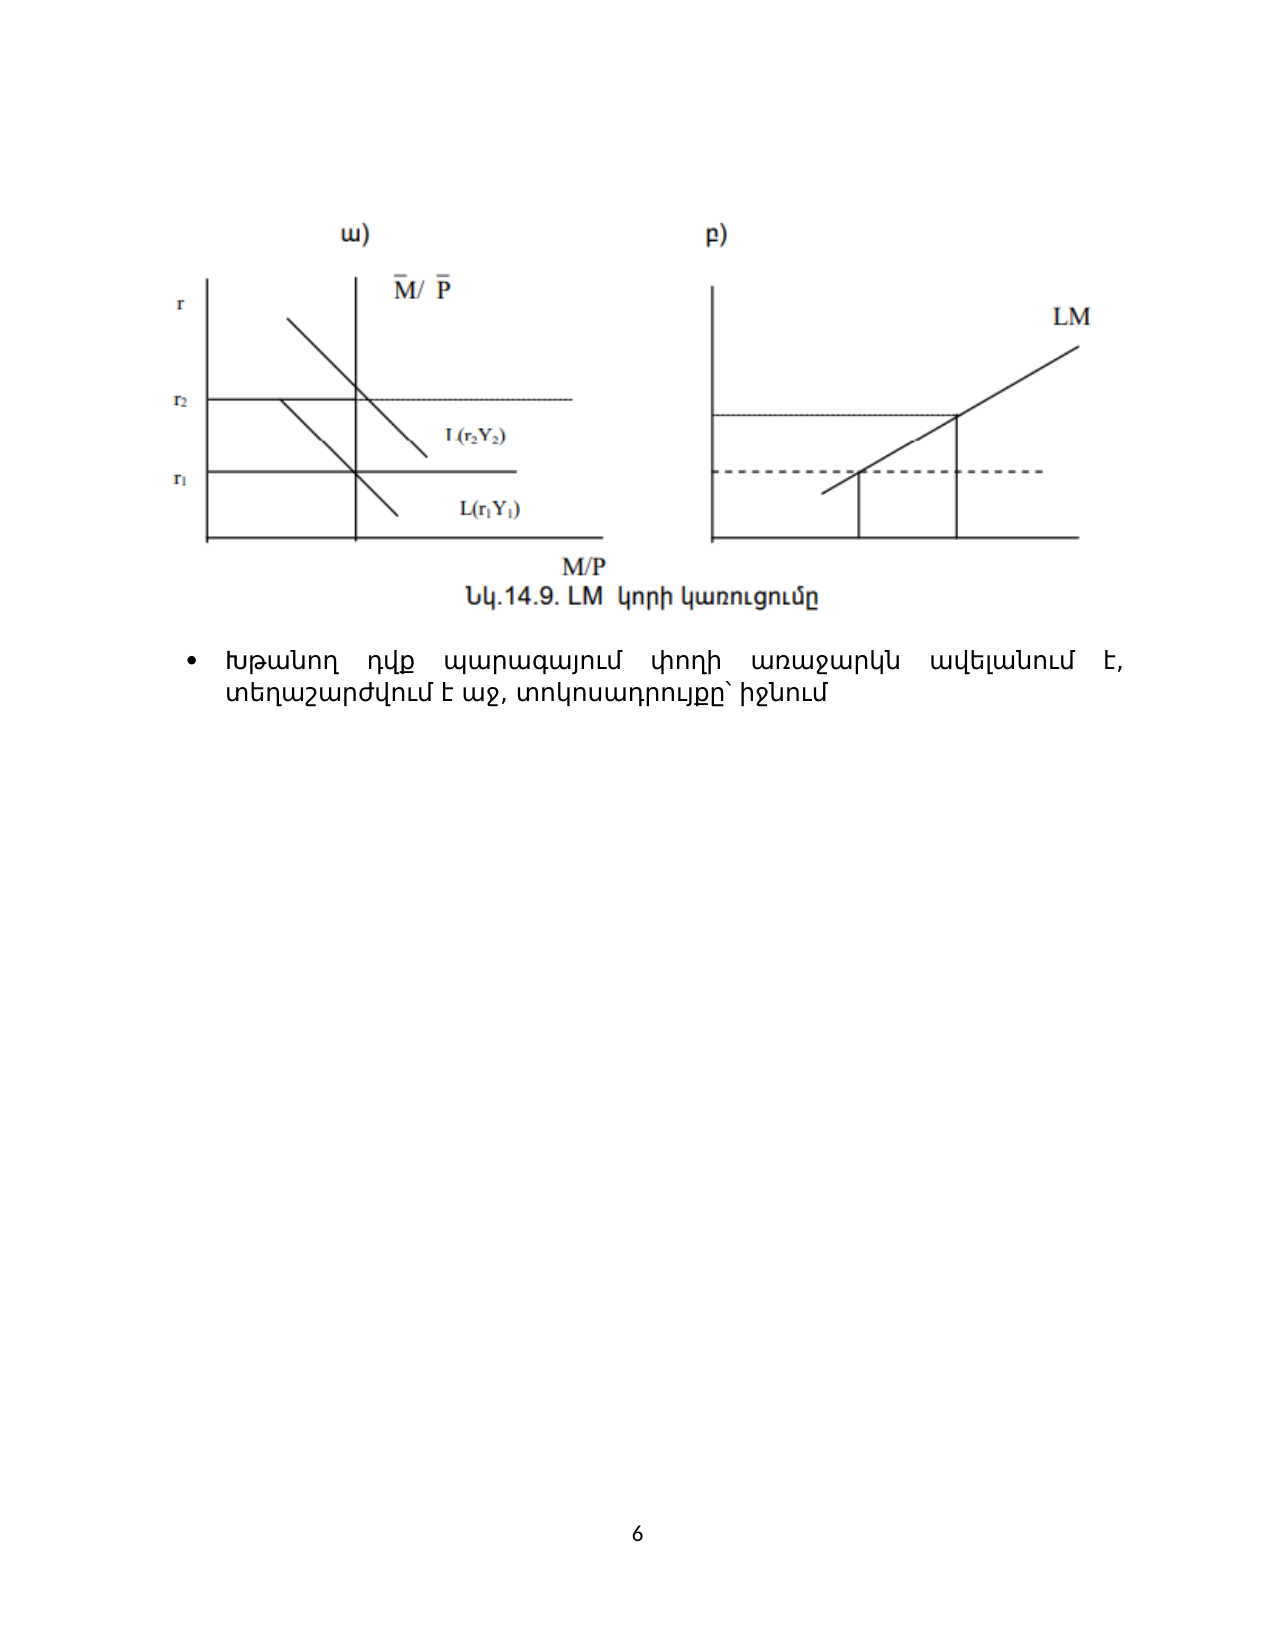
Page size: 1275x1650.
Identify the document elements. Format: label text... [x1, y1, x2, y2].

picture [150, 150, 1125, 628]
list Խթանող դվք պարագայում փողի առաջարկն ավելանում է, տեղաշարժվում է աջ, տոկոսադրույքը՝ իջնում [187, 646, 1125, 707]
